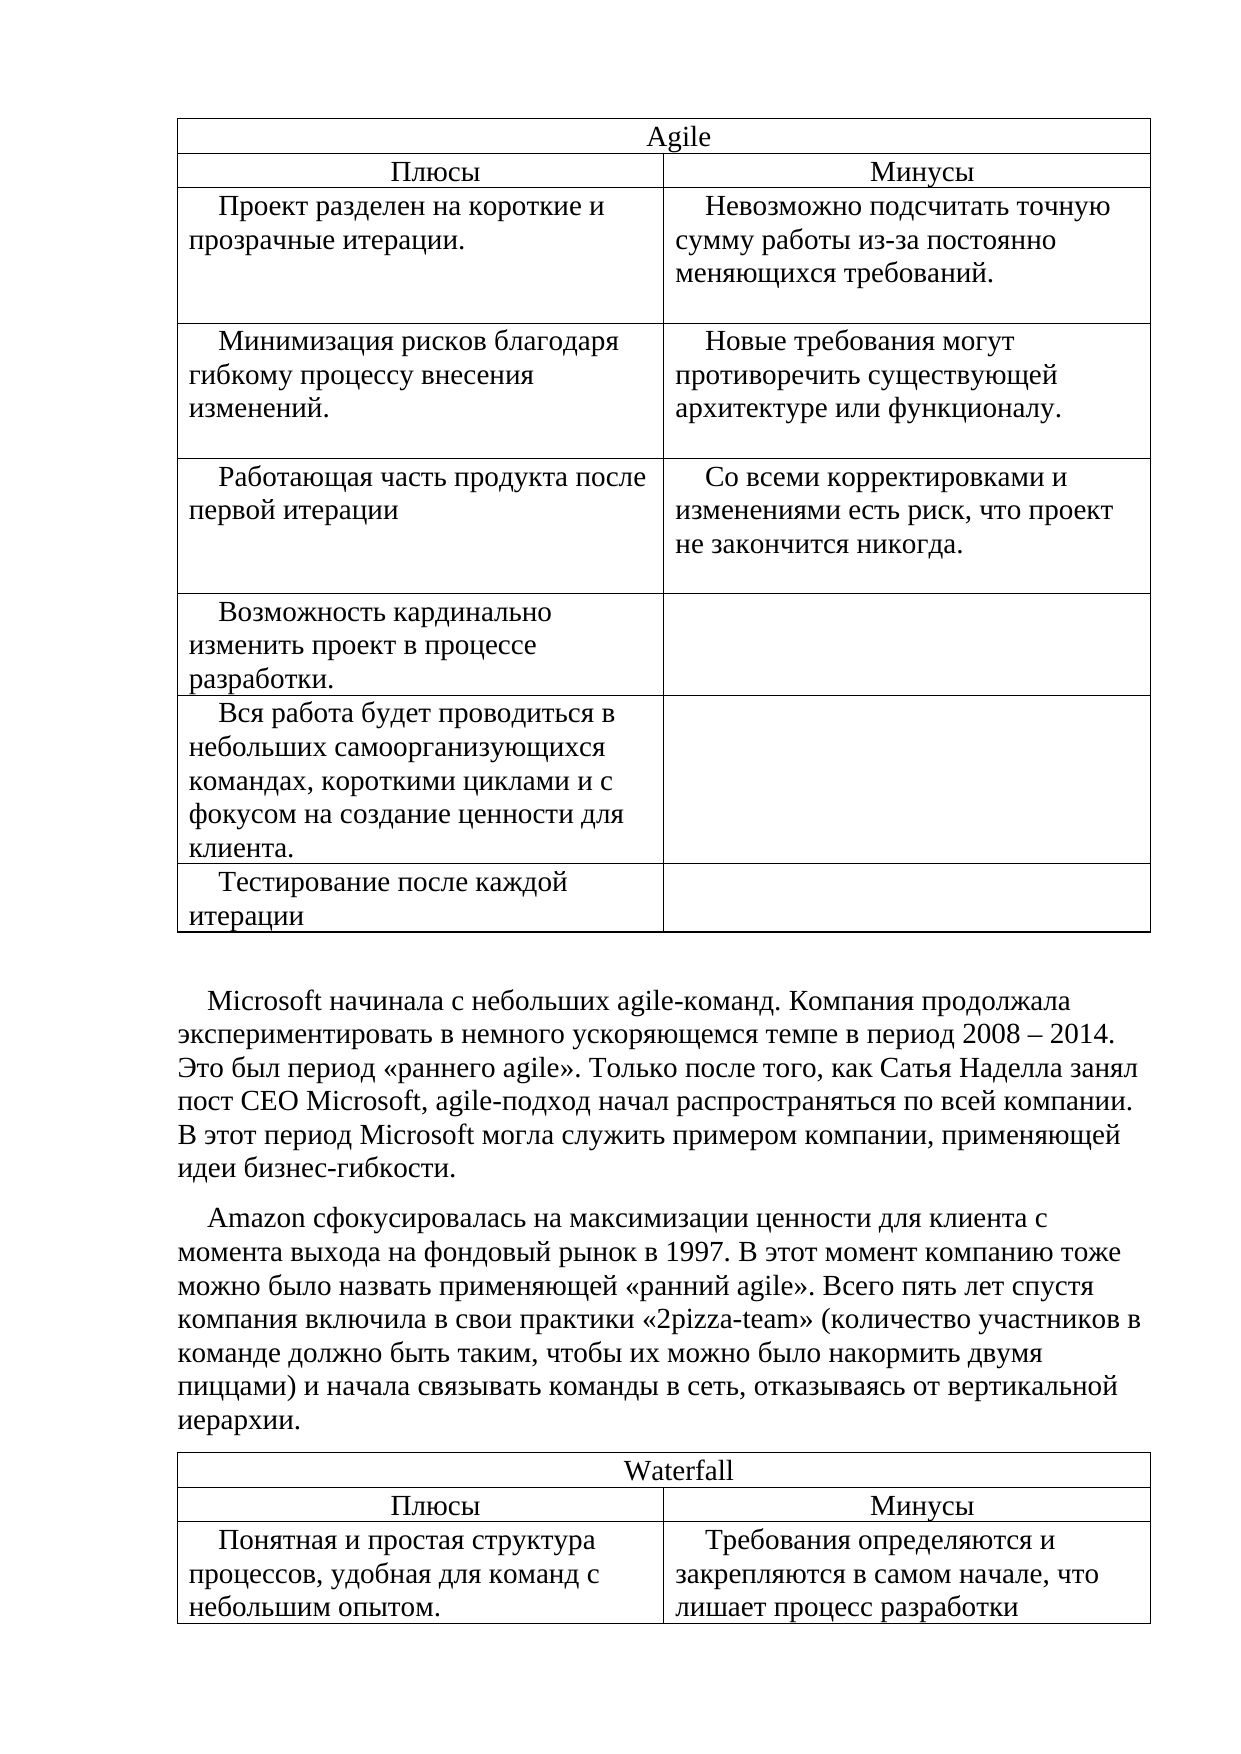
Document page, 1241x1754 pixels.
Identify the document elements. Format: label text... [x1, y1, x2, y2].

table_cell Проект разделен на короткие и прозрачные итерации. [178, 188, 663, 322]
table_cell Невозможно подсчитать точную сумму работы из-за постоянно меняющихся требований. [664, 188, 1150, 322]
table_cell Работающая часть продукта после первой итерации [178, 459, 663, 593]
table_cell Новые требования могут противоречить существующей архитектуре или функционалу. [664, 324, 1150, 458]
table_cell Тестирование после каждой итерации [178, 864, 663, 931]
table_cell Со всеми корректировками и изменениями есть риск, что проект не закончится никогда. [664, 459, 1150, 593]
table_header Agile [178, 119, 1150, 153]
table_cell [664, 1522, 1150, 1623]
text Microsoft начинала с небольших agile-команд. Компания продолжала экспериментировать в немного ускоряющемся темпе в период 2008 – 2014. Это был период «раннего agile». Только после того, как Сатья Наделла занял пост CEO Microsoft, agile-подход начал распространяться по всей компании. В этот период Microsoft могла служить примером компании, применяющей идеи бизнес-гибкости. [177, 983, 1152, 1184]
table_cell Минимизация рисков благодаря гибкому процессу внесения изменений. [178, 324, 663, 458]
table_cell Плюсы [178, 154, 663, 187]
table_cell Плюсы [178, 1488, 663, 1521]
table_cell [664, 864, 1150, 931]
table_cell [664, 696, 1150, 863]
table_header Waterfall [178, 1453, 1150, 1487]
table_cell [664, 594, 1150, 694]
text Amazon сфокусировалась на максимизации ценности для клиента с момента выхода на фондовый рынок в 1997. В этот момент компанию тоже можно было назвать применяющей «ранний agile». Всего пять лет спустя компания включила в свои практики «2pizza-team» (количество участников в команде должно быть таким, чтобы их можно было накормить двумя пиццами) и начала связывать команды в сеть, отказываясь от вертикальной иерархии. [177, 1201, 1152, 1435]
table_cell Возможность кардинально изменить проект в процессе разработки. [178, 594, 663, 694]
table_cell Минусы [664, 154, 1150, 187]
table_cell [178, 1522, 663, 1623]
table_cell Минусы [664, 1488, 1150, 1521]
table_cell Вся работа будет проводиться в небольших самоорганизующихся командах, короткими циклами и с фокусом на создание ценности для клиента. [178, 696, 663, 863]
